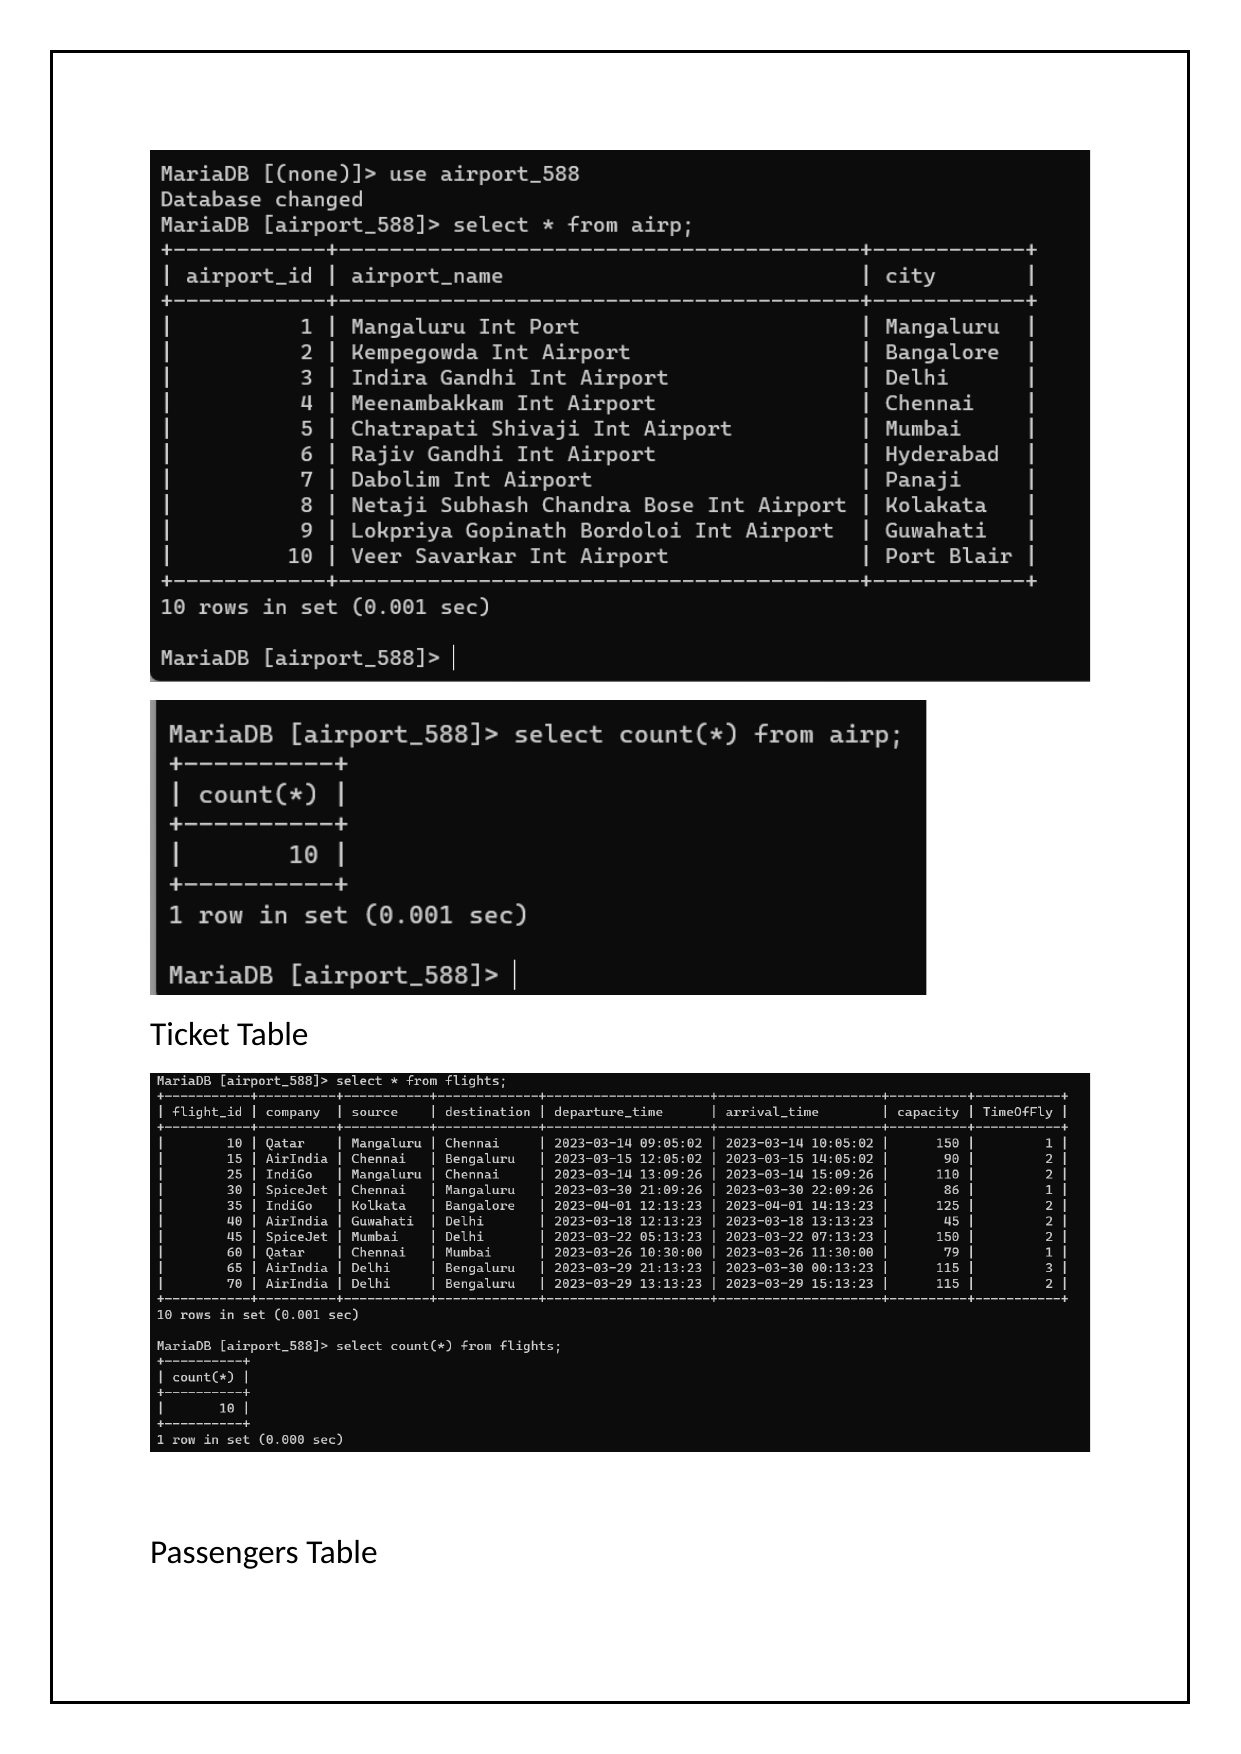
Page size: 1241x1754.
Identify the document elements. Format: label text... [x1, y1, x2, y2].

picture [150, 1073, 1091, 1452]
text Ticket Table [150, 1013, 1090, 1054]
text Passengers Table [150, 1531, 1090, 1572]
picture [150, 150, 1091, 682]
picture [150, 700, 927, 995]
